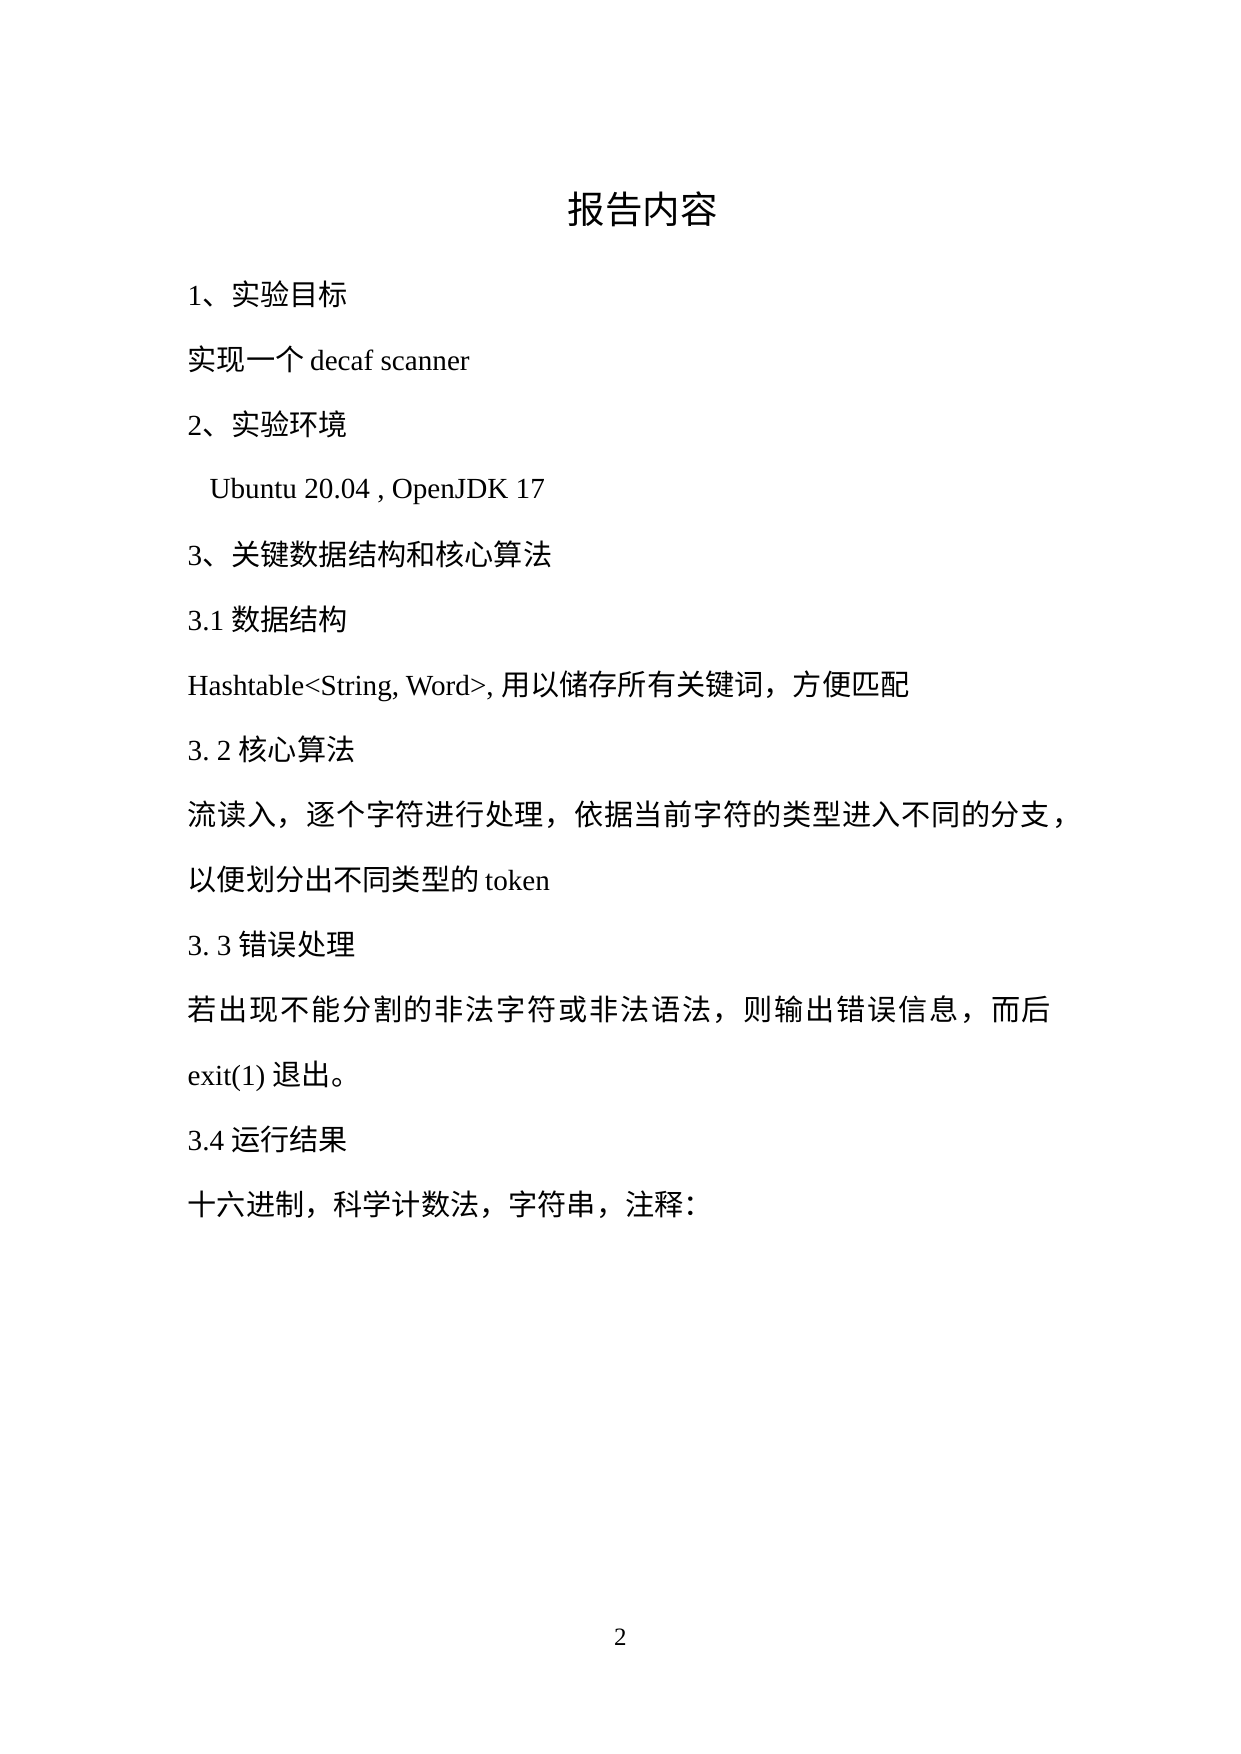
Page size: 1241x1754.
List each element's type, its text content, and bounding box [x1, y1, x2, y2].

text 1、实验目标 [187, 260, 1053, 325]
text 流读入，逐个字符进行处理，依据当前字符的类型进入不同的分支，以便划分出不同类型的token [187, 780, 1053, 910]
text Ubuntu 20.04 , OpenJDK 17 [187, 455, 1053, 520]
text 2、实验环境 [187, 390, 1053, 455]
text 若出现不能分割的非法字符或非法语法，则输出错误信息，而后exit(1) 退出。 [187, 975, 1053, 1105]
subtitle 报告内容 [232, 174, 1053, 239]
text 十六进制，科学计数法，字符串，注释： [187, 1170, 1053, 1235]
text 3. 2 核心算法 [187, 715, 1053, 780]
text 3.1 数据结构 [187, 585, 1053, 650]
text 3、关键数据结构和核心算法 [187, 520, 1053, 585]
text Hashtable<String, Word>, 用以储存所有关键词，方便匹配 [187, 650, 1053, 715]
text 实现一个decaf scanner [187, 325, 1053, 390]
text 3. 3 错误处理 [187, 910, 1053, 975]
text 3.4 运行结果 [187, 1105, 1053, 1170]
